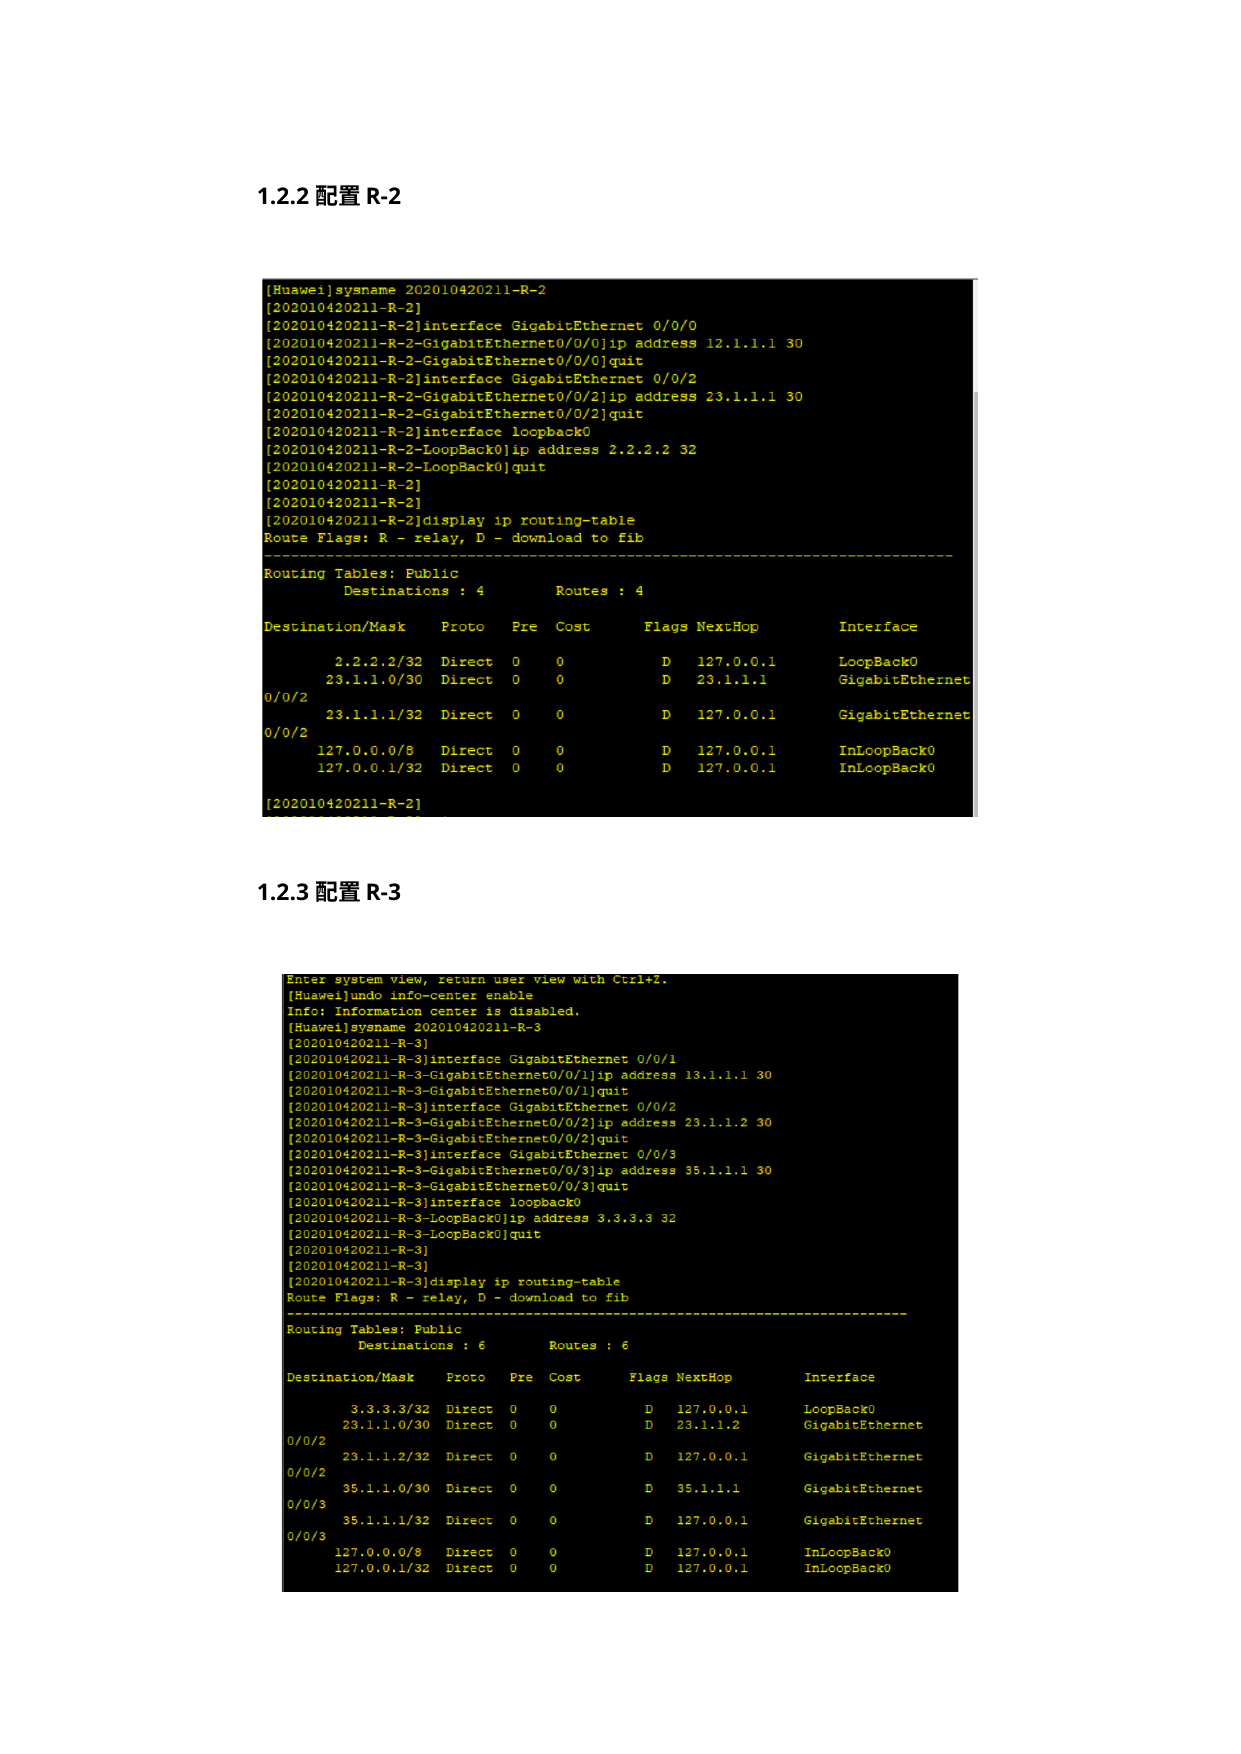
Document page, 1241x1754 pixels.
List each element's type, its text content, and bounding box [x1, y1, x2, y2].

picture [262, 278, 978, 817]
subtitle 1.2.2 配置R-2 [187, 162, 1053, 227]
picture [281, 974, 959, 1592]
subtitle 1.2.3 配置R-3 [187, 858, 1053, 923]
